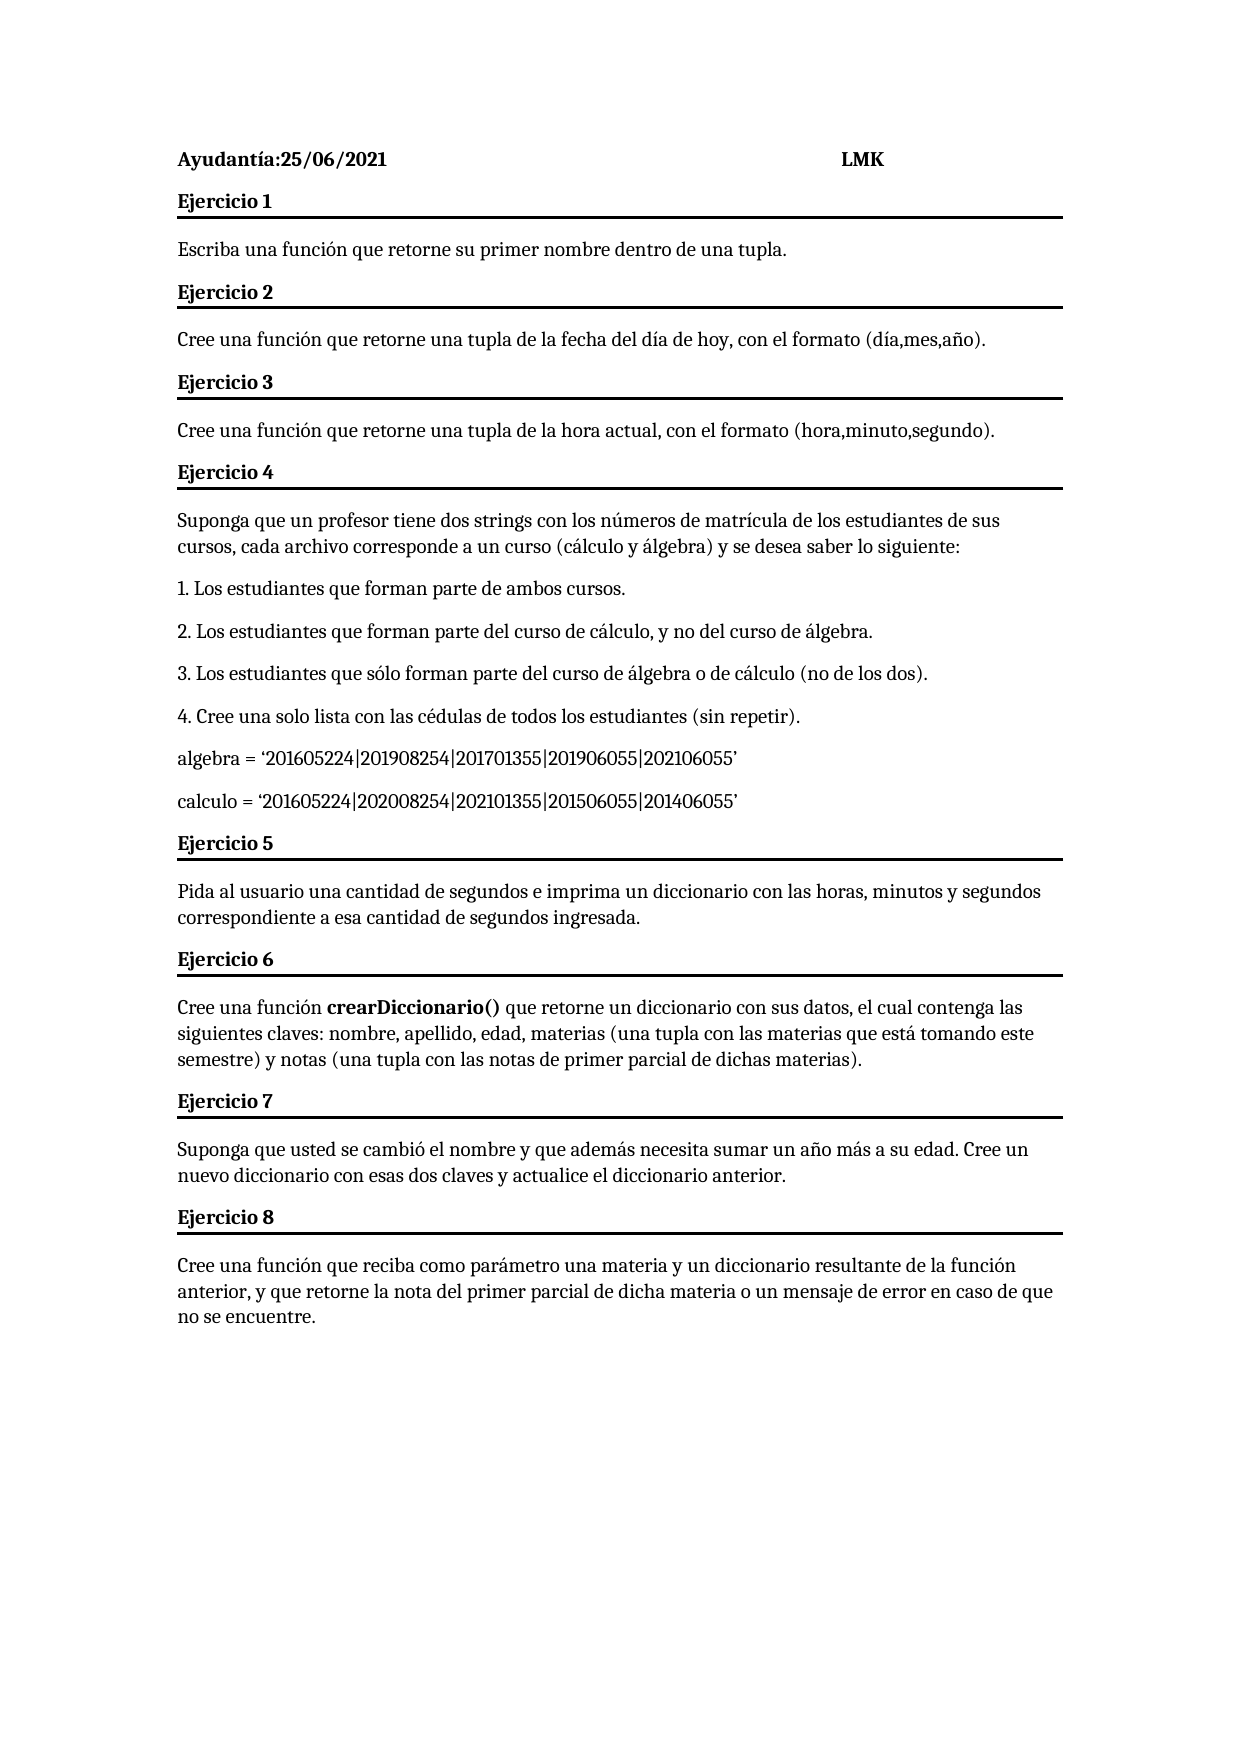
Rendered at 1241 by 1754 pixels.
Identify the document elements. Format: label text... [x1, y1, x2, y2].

text Suponga que un profesor tiene dos strings con los números de matrícula de los estudiantes de sus cursos, cada archivo corresponde a un curso (cálculo y álgebra) y se desea saber lo siguiente: [177, 508, 1063, 558]
text Ejercicio 7 [177, 1090, 1063, 1116]
text 4. Cree una solo lista con las cédulas de todos los estudiantes (sin repetir). [177, 704, 1063, 728]
text Cree una función que reciba como parámetro una materia y un diccionario resultante de la función anterior, y que retorne la nota del primer parcial de dicha materia o un mensaje de error en caso de que no se encuentre. [177, 1253, 1063, 1329]
text Ejercicio 3 [177, 371, 1063, 397]
text 2. Los estudiantes que forman parte del curso de cálculo, y no del curso de álgebra. [177, 619, 1063, 643]
text Cree una función que retorne una tupla de la hora actual, con el formato (hora,minuto,segundo). [177, 418, 1063, 442]
text Cree una función crearDiccionario() que retorne un diccionario con sus datos, el cual contenga las siguientes claves: nombre, apellido, edad, materias (una tupla con las materias que está tomando este semestre) y notas (una tupla con las notas de primer parcial de dichas materias). [177, 996, 1063, 1071]
text Ayudantía:25/06/2021 LMK [177, 148, 1063, 172]
text Suponga que usted se cambió el nombre y que además necesita sumar un año más a su edad. Cree un nuevo diccionario con esas dos claves y actualice el diccionario anterior. [177, 1137, 1063, 1187]
text Escriba una función que retorne su primer nombre dentro de una tupla. [177, 238, 1063, 262]
text Ejercicio 4 [177, 461, 1063, 487]
text calculo = ‘201605224|202008254|202101355|201506055|201406055’ [177, 789, 1063, 813]
text 1. Los estudiantes que forman parte de ambos cursos. [177, 577, 1063, 601]
text Ejercicio 1 [177, 190, 1063, 216]
text 3. Los estudiantes que sólo forman parte del curso de álgebra o de cálculo (no de los dos). [177, 662, 1063, 686]
text Ejercicio 5 [177, 832, 1063, 858]
text Cree una función que retorne una tupla de la fecha del día de hoy, con el formato (día,mes,año). [177, 328, 1063, 352]
text algebra = ‘201605224|201908254|201701355|201906055|202106055’ [177, 747, 1063, 771]
text Ejercicio 8 [177, 1206, 1063, 1232]
text Ejercicio 2 [177, 280, 1063, 306]
text Pida al usuario una cantidad de segundos e imprima un diccionario con las horas, minutos y segundos correspondiente a esa cantidad de segundos ingresada. [177, 879, 1063, 929]
text Ejercicio 6 [177, 948, 1063, 974]
